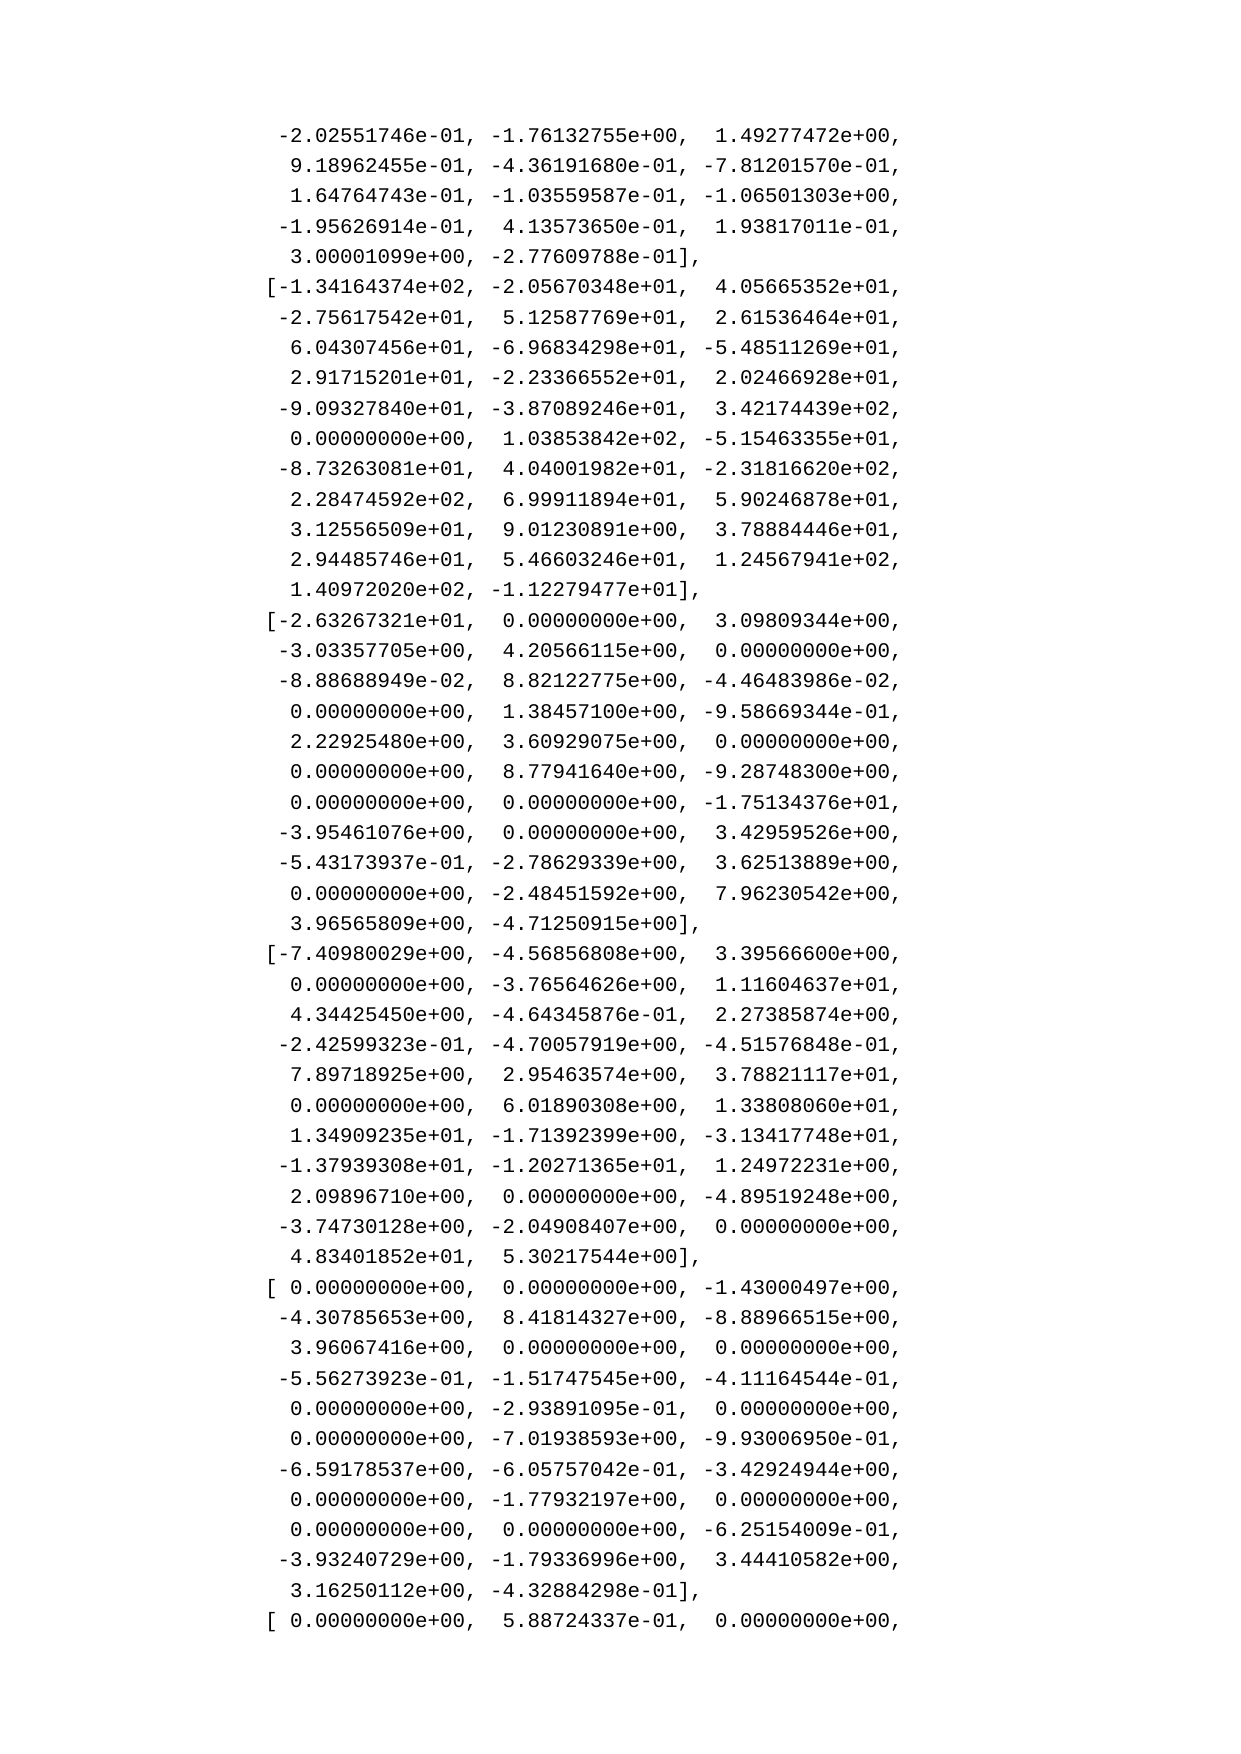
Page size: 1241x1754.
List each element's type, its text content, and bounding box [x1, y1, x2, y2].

text 0.00000000e+00, -2.48451592e+00, 7.96230542e+00, [177, 876, 1152, 906]
text 4.83401852e+01, 5.30217544e+00], [177, 1240, 1152, 1270]
text 7.89718925e+00, 2.95463574e+00, 3.78821117e+01, [177, 1058, 1152, 1088]
text -4.30785653e+00, 8.41814327e+00, -8.88966515e+00, [177, 1300, 1152, 1331]
text -5.43173937e-01, -2.78629339e+00, 3.62513889e+00, [177, 846, 1152, 876]
text 0.00000000e+00, 6.01890308e+00, 1.33808060e+01, [177, 1088, 1152, 1118]
text 0.00000000e+00, -1.77932197e+00, 0.00000000e+00, [177, 1482, 1152, 1512]
text -1.95626914e-01, 4.13573650e-01, 1.93817011e-01, [177, 209, 1152, 239]
text 1.34909235e+01, -1.71392399e+00, -3.13417748e+01, [177, 1118, 1152, 1149]
text 0.00000000e+00, 1.03853842e+02, -5.15463355e+01, [177, 421, 1152, 452]
text -1.37939308e+01, -1.20271365e+01, 1.24972231e+00, [177, 1149, 1152, 1179]
text 3.00001099e+00, -2.77609788e-01], [177, 239, 1152, 270]
text 6.04307456e+01, -6.96834298e+01, -5.48511269e+01, [177, 330, 1152, 361]
text 3.12556509e+01, 9.01230891e+00, 3.78884446e+01, [177, 512, 1152, 542]
text [-7.40980029e+00, -4.56856808e+00, 3.39566600e+00, [177, 937, 1152, 967]
text -3.74730128e+00, -2.04908407e+00, 0.00000000e+00, [177, 1209, 1152, 1240]
text -2.02551746e-01, -1.76132755e+00, 1.49277472e+00, [177, 118, 1152, 148]
text 0.00000000e+00, -2.93891095e-01, 0.00000000e+00, [177, 1391, 1152, 1422]
text 0.00000000e+00, 0.00000000e+00, -6.25154009e-01, [177, 1512, 1152, 1543]
text -6.59178537e+00, -6.05757042e-01, -3.42924944e+00, [177, 1452, 1152, 1482]
text [-1.34164374e+02, -2.05670348e+01, 4.05665352e+01, [177, 270, 1152, 300]
text 3.96067416e+00, 0.00000000e+00, 0.00000000e+00, [177, 1331, 1152, 1361]
text 3.96565809e+00, -4.71250915e+00], [177, 906, 1152, 937]
text 2.22925480e+00, 3.60929075e+00, 0.00000000e+00, [177, 724, 1152, 755]
text 2.28474592e+02, 6.99911894e+01, 5.90246878e+01, [177, 482, 1152, 512]
text 0.00000000e+00, 1.38457100e+00, -9.58669344e-01, [177, 694, 1152, 724]
text 2.94485746e+01, 5.46603246e+01, 1.24567941e+02, [177, 542, 1152, 573]
text [ 0.00000000e+00, 0.00000000e+00, -1.43000497e+00, [177, 1270, 1152, 1300]
text -9.09327840e+01, -3.87089246e+01, 3.42174439e+02, [177, 391, 1152, 421]
text [ 0.00000000e+00, 5.88724337e-01, 0.00000000e+00, [177, 1603, 1152, 1634]
text [-2.63267321e+01, 0.00000000e+00, 3.09809344e+00, [177, 603, 1152, 633]
text -2.42599323e-01, -4.70057919e+00, -4.51576848e-01, [177, 1027, 1152, 1058]
text 1.64764743e-01, -1.03559587e-01, -1.06501303e+00, [177, 179, 1152, 209]
text 4.34425450e+00, -4.64345876e-01, 2.27385874e+00, [177, 997, 1152, 1027]
text 0.00000000e+00, -3.76564626e+00, 1.11604637e+01, [177, 967, 1152, 997]
text 2.09896710e+00, 0.00000000e+00, -4.89519248e+00, [177, 1179, 1152, 1209]
text -2.75617542e+01, 5.12587769e+01, 2.61536464e+01, [177, 300, 1152, 330]
text -8.73263081e+01, 4.04001982e+01, -2.31816620e+02, [177, 452, 1152, 482]
text -8.88688949e-02, 8.82122775e+00, -4.46483986e-02, [177, 664, 1152, 694]
text -3.93240729e+00, -1.79336996e+00, 3.44410582e+00, [177, 1543, 1152, 1573]
text 1.40972020e+02, -1.12279477e+01], [177, 573, 1152, 603]
text 3.16250112e+00, -4.32884298e-01], [177, 1573, 1152, 1603]
text -5.56273923e-01, -1.51747545e+00, -4.11164544e-01, [177, 1361, 1152, 1391]
text -3.95461076e+00, 0.00000000e+00, 3.42959526e+00, [177, 815, 1152, 846]
text 0.00000000e+00, -7.01938593e+00, -9.93006950e-01, [177, 1422, 1152, 1452]
text 0.00000000e+00, 0.00000000e+00, -1.75134376e+01, [177, 785, 1152, 815]
text 9.18962455e-01, -4.36191680e-01, -7.81201570e-01, [177, 148, 1152, 179]
text 0.00000000e+00, 8.77941640e+00, -9.28748300e+00, [177, 755, 1152, 785]
text -3.03357705e+00, 4.20566115e+00, 0.00000000e+00, [177, 633, 1152, 664]
text 2.91715201e+01, -2.23366552e+01, 2.02466928e+01, [177, 361, 1152, 391]
